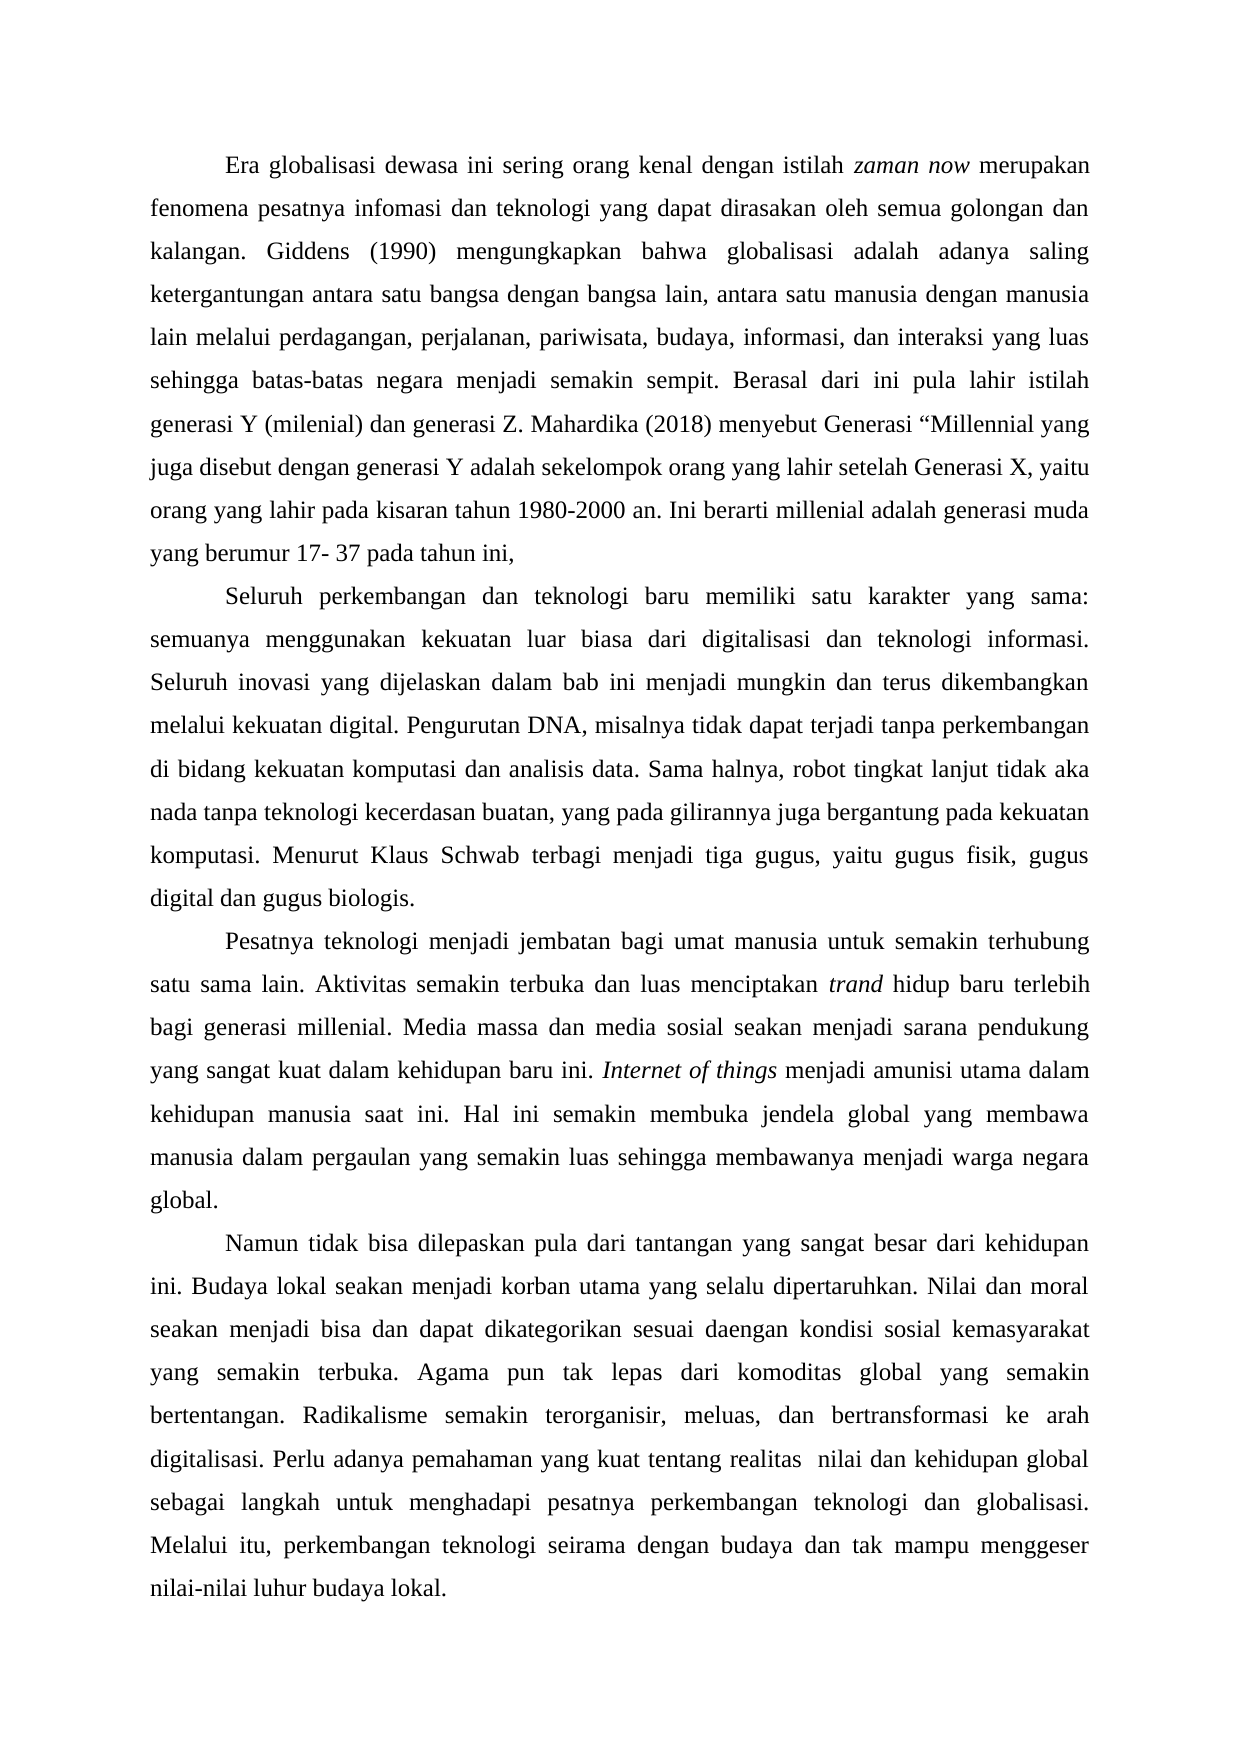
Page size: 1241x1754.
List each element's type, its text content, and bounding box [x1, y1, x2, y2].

text Era globalisasi dewasa ini sering orang kenal dengan istilah zaman now merupakan fenomena pesatnya infomasi dan teknologi yang dapat dirasakan oleh semua golongan dan kalangan. Giddens (1990) mengungkapkan bahwa globalisasi adalah adanya saling ketergantungan antara satu bangsa dengan bangsa lain, antara satu manusia dengan manusia lain melalui perdagangan, perjalanan, pariwisata, budaya, informasi, dan interaksi yang luas sehingga batas-batas negara menjadi semakin sempit. Berasal dari ini pula lahir istilah generasi Y (milenial) dan generasi Z. Mahardika (2018) menyebut Generasi “Millennial yang juga disebut dengan generasi Y adalah sekelompok orang yang lahir setelah Generasi X, yaitu orang yang lahir pada kisaran tahun 1980-2000 an. Ini berarti millenial adalah generasi muda yang berumur 17- 37 pada tahun ini, [150, 150, 1090, 567]
text Pesatnya teknologi menjadi jembatan bagi umat manusia untuk semakin terhubung satu sama lain. Aktivitas semakin terbuka dan luas menciptakan trand hidup baru terlebih bagi generasi millenial. Media massa dan media sosial seakan menjadi sarana pendukung yang sangat kuat dalam kehidupan baru ini. Internet of things menjadi amunisi utama dalam kehidupan manusia saat ini. Hal ini semakin membuka jendela global yang membawa manusia dalam pergaulan yang semakin luas sehingga membawanya menjadi warga negara global. [150, 926, 1090, 1214]
text Seluruh perkembangan dan teknologi baru memiliki satu karakter yang sama: semuanya menggunakan kekuatan luar biasa dari digitalisasi dan teknologi informasi. Seluruh inovasi yang dijelaskan dalam bab ini menjadi mungkin dan terus dikembangkan melalui kekuatan digital. Pengurutan DNA, misalnya tidak dapat terjadi tanpa perkembangan di bidang kekuatan komputasi dan analisis data. Sama halnya, robot tingkat lanjut tidak aka nada tanpa teknologi kecerdasan buatan, yang pada gilirannya juga bergantung pada kekuatan komputasi. Menurut Klaus Schwab terbagi menjadi tiga gugus, yaitu gugus fisik, gugus digital dan gugus biologis. [150, 581, 1090, 912]
text Namun tidak bisa dilepaskan pula dari tantangan yang sangat besar dari kehidupan ini. Budaya lokal seakan menjadi korban utama yang selalu dipertaruhkan. Nilai dan moral seakan menjadi bisa dan dapat dikategorikan sesuai daengan kondisi sosial kemasyarakat yang semakin terbuka. Agama pun tak lepas dari komoditas global yang semakin bertentangan. Radikalisme semakin terorganisir, meluas, dan bertransformasi ke arah digitalisasi. Perlu adanya pemahaman yang kuat tentang realitas nilai dan kehidupan global sebagai langkah untuk menghadapi pesatnya perkembangan teknologi dan globalisasi. Melalui itu, perkembangan teknologi seirama dengan budaya dan tak mampu menggeser nilai-nilai luhur budaya lokal. [150, 1228, 1090, 1602]
